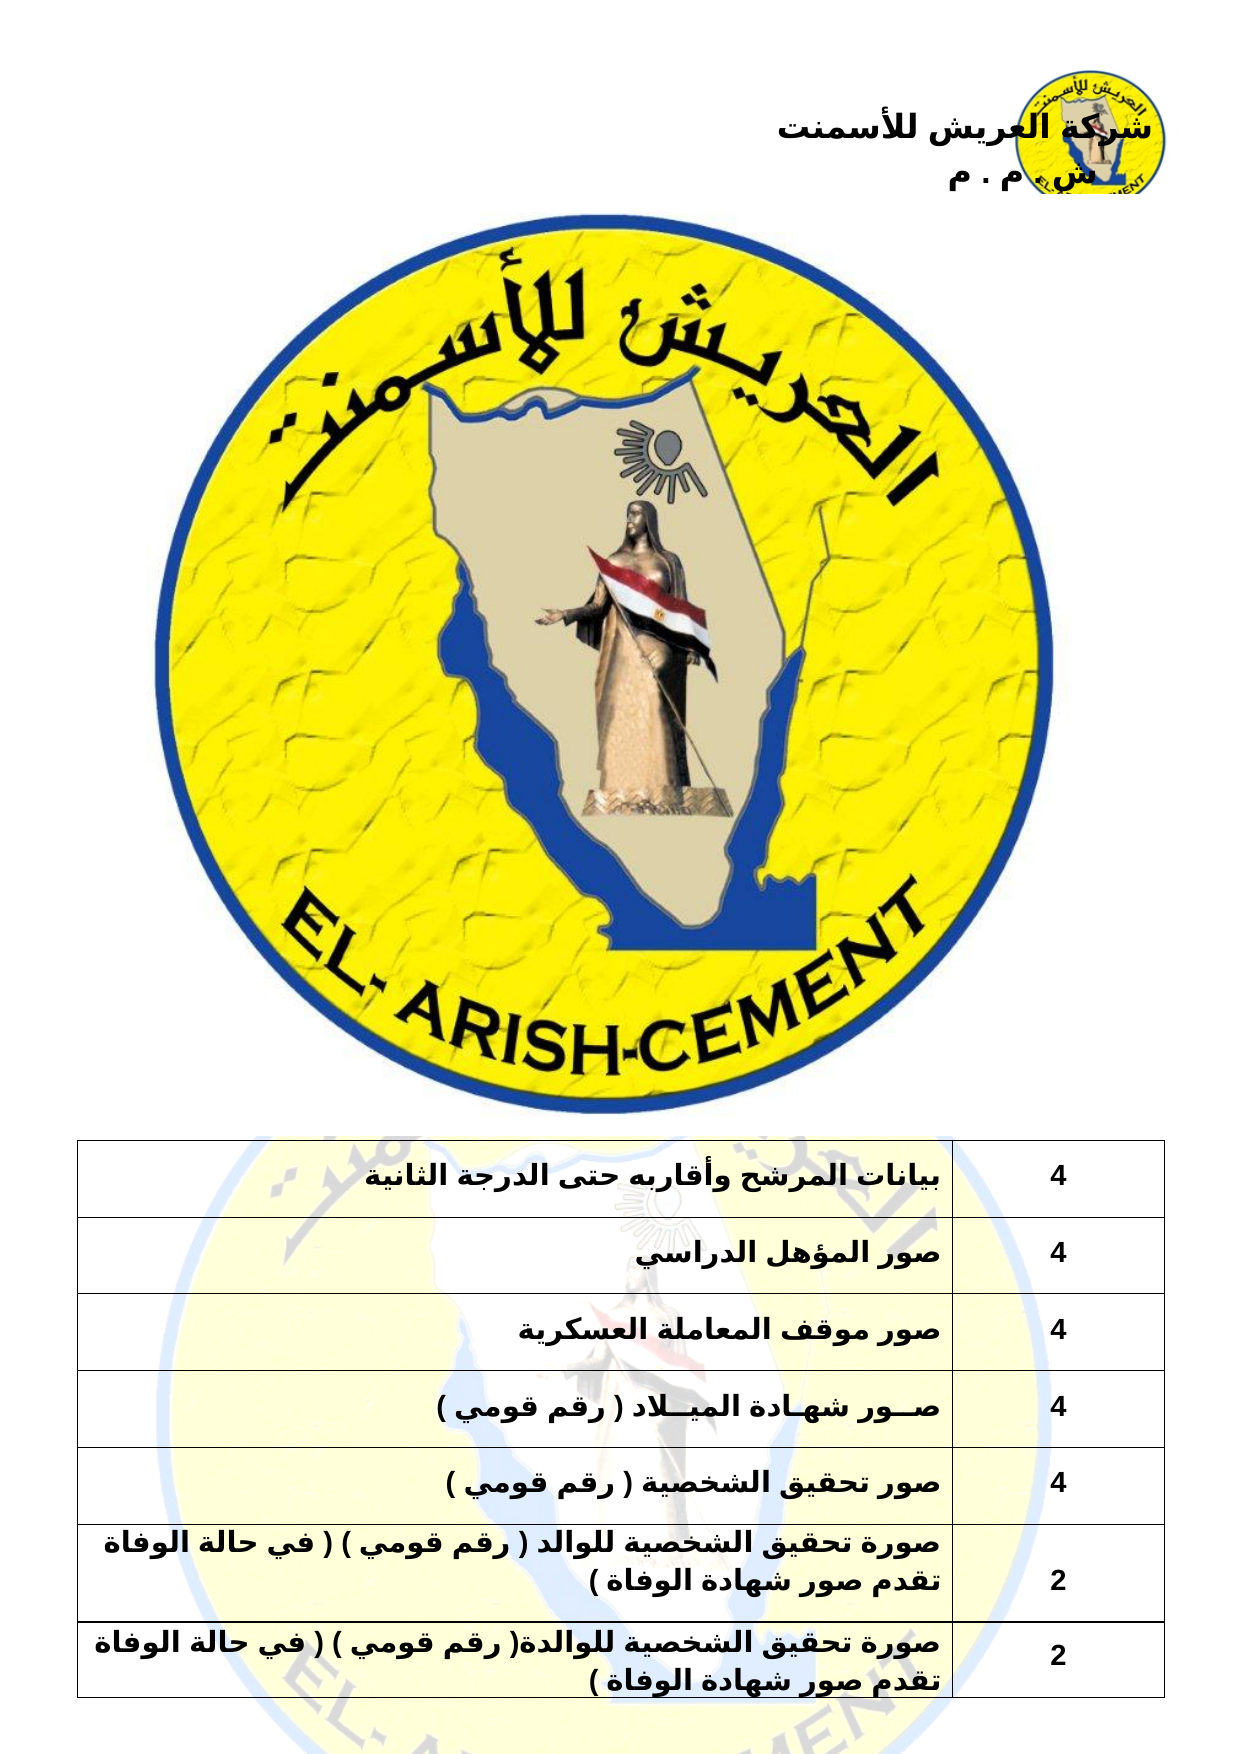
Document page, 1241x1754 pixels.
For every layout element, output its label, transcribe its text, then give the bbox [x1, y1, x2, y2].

table_cell صور موقف المعاملة العسكرية [78, 1294, 952, 1370]
table_cell 4 [953, 1294, 1164, 1370]
table_cell 4 [953, 1371, 1164, 1447]
table_cell 4 [953, 1141, 1164, 1217]
picture [88, 68, 1182, 1136]
table_cell صــور شهـادة الميــلاد ( رقم قومي ) [78, 1371, 952, 1447]
table_cell 2 [953, 1525, 1164, 1621]
table_cell بيانات المرشح وأقاربه حتى الدرجة الثانية [78, 1141, 952, 1217]
table_cell صورة تحقيق الشخصية للوالد ( رقم قومي ) ( في حالة الوفاة تقدم صور شهادة الوفاة ) [78, 1525, 952, 1621]
table_cell صور تحقيق الشخصية ( رقم قومي ) [78, 1448, 952, 1524]
table_cell 2 [953, 1623, 1164, 1697]
table_cell 4 [953, 1218, 1164, 1293]
table_cell صور المؤهل الدراسي [78, 1218, 952, 1293]
table_cell صورة تحقيق الشخصية للوالدة( رقم قومي ) ( في حالة الوفاة تقدم صور شهادة الوفاة ) [78, 1623, 952, 1697]
table_cell 4 [953, 1448, 1164, 1524]
